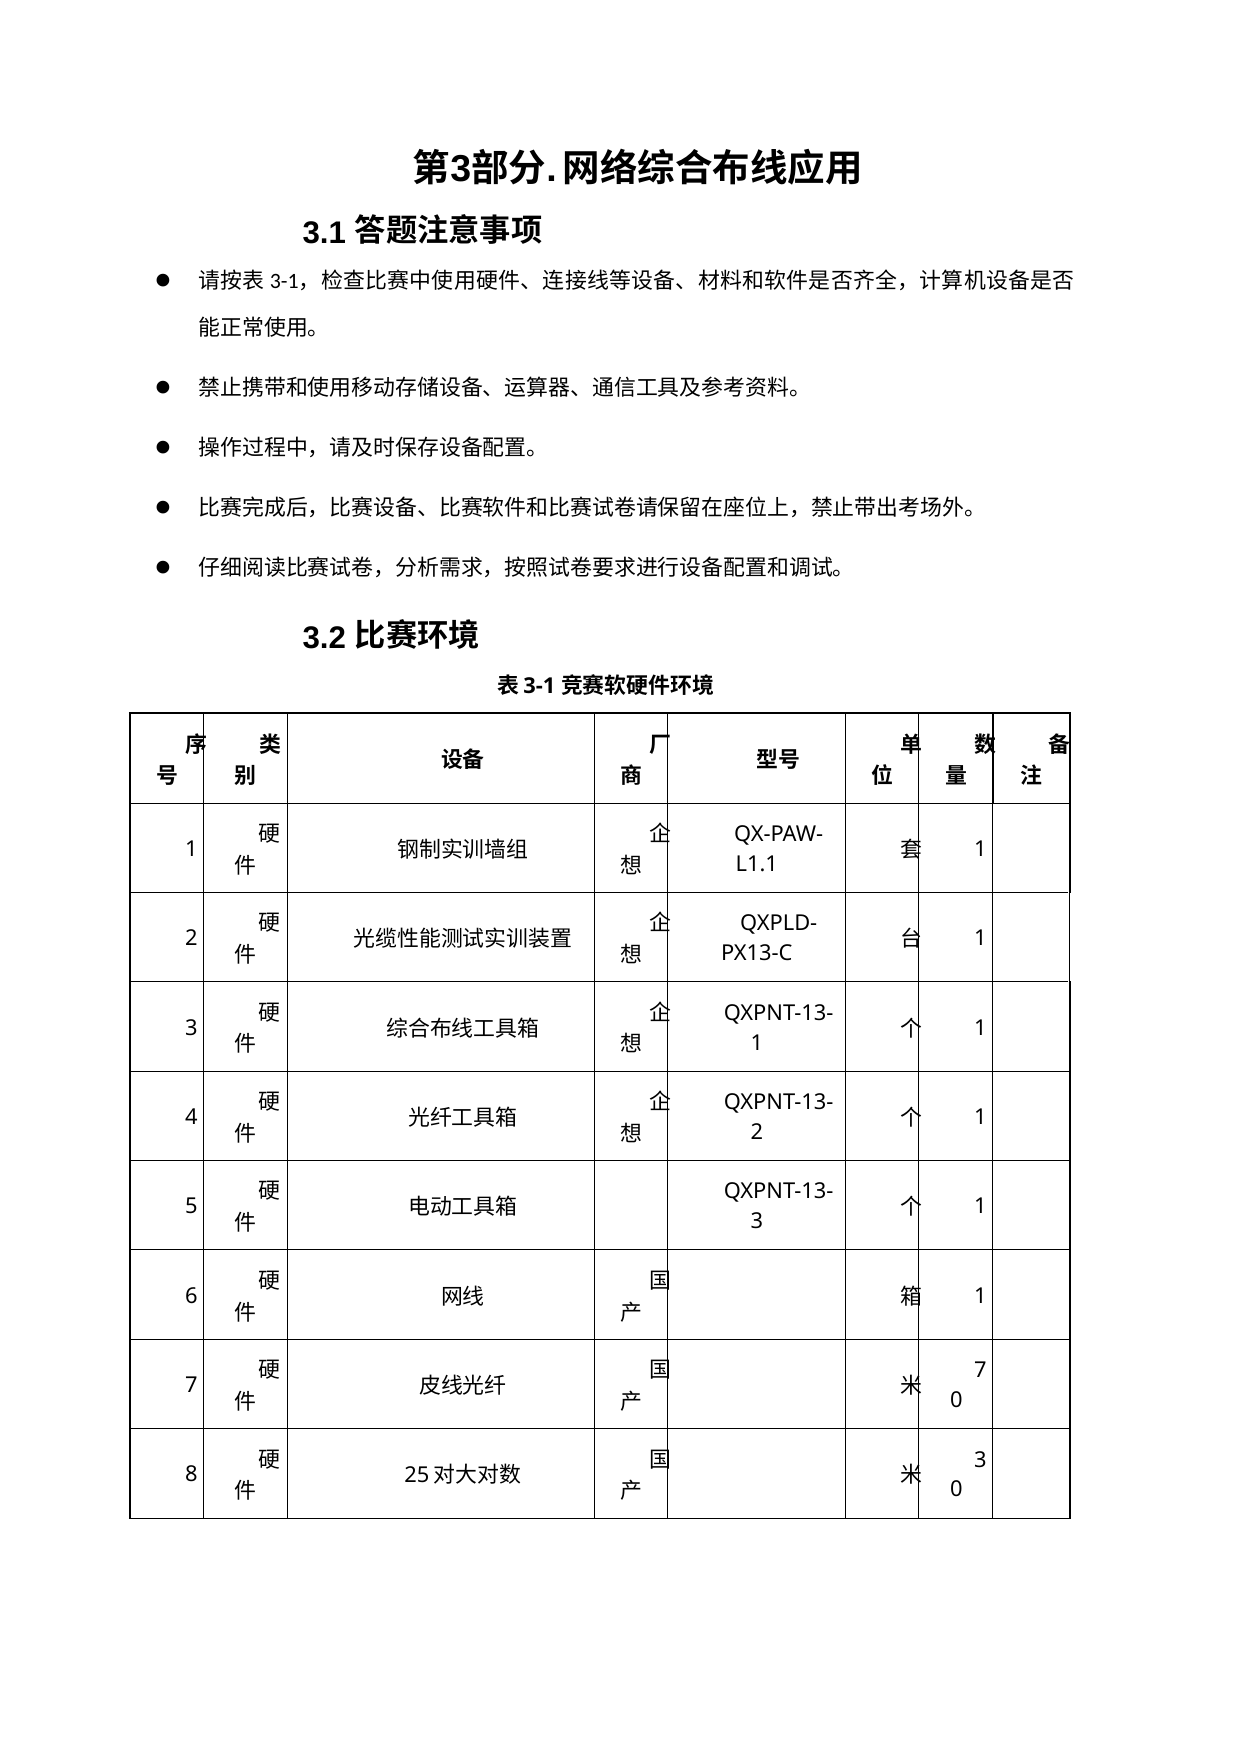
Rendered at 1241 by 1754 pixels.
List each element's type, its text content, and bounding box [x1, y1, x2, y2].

table_cell 米 [846, 1340, 918, 1428]
table_cell [668, 1429, 845, 1517]
table_cell [993, 1161, 1069, 1249]
table_cell [993, 892, 1069, 981]
table_cell 1 [919, 982, 992, 1071]
table_cell 国产 [595, 1429, 667, 1517]
table_cell 30 [919, 1429, 992, 1517]
table_cell 综合布线工具箱 [288, 982, 594, 1071]
text 表3-1 竞赛软硬件环境 [122, 668, 1078, 699]
table_cell QXPLD-PX13-C [668, 893, 845, 981]
table_cell [993, 804, 1069, 892]
table_cell 网线 [288, 1250, 594, 1339]
table_cell 1 [919, 804, 992, 892]
table_cell 硬件 [204, 982, 287, 1071]
table_cell 套 [846, 804, 918, 892]
table_cell 硬件 [204, 1340, 287, 1428]
subtitle 答题注意事项 [240, 205, 1078, 250]
table_header 单位 [846, 714, 918, 802]
table_cell 5 [131, 1161, 203, 1249]
table_cell QX-PAW-L1.1 [668, 804, 845, 892]
table_cell 硬件 [204, 893, 287, 981]
table_cell 2 [131, 893, 203, 981]
table_header 设备 [288, 714, 594, 802]
table_cell 电动工具箱 [288, 1161, 594, 1249]
table_header 型号 [668, 714, 845, 802]
table_cell 光纤工具箱 [288, 1072, 594, 1160]
table_cell 米 [846, 1429, 918, 1517]
table_cell [993, 981, 1069, 1071]
table_cell 硬件 [204, 1161, 287, 1249]
subtitle 比赛环境 [240, 610, 1078, 655]
table_cell 光缆性能测试实训装置 [288, 893, 594, 981]
list 仔细阅读比赛试卷，分析需求，按照试卷要求进行设备配置和调试。 [154, 550, 1078, 582]
table_cell QXPNT-13-1 [668, 982, 845, 1071]
table_cell 个 [846, 982, 918, 1071]
list 操作过程中，请及时保存设备配置。 [154, 430, 1078, 462]
table_cell QXPNT-13-2 [668, 1072, 845, 1160]
table_cell 台 [846, 893, 918, 981]
table_cell [993, 1250, 1069, 1339]
table_header 数量 [919, 714, 992, 802]
table_cell 皮线光纤 [288, 1340, 594, 1428]
table_cell 硬件 [204, 804, 287, 892]
table_cell 1 [919, 1161, 992, 1249]
table_cell [595, 1161, 667, 1249]
table_cell 7 [131, 1340, 203, 1428]
table_cell 国产 [595, 1340, 667, 1428]
table_cell 1 [919, 893, 992, 981]
table_cell 4 [131, 1072, 203, 1160]
table_header 类别 [204, 714, 287, 802]
table_cell 硬件 [204, 1072, 287, 1160]
table_cell QXPNT-13-3 [668, 1161, 845, 1249]
table_cell 个 [846, 1072, 918, 1160]
table_cell [668, 1250, 845, 1339]
table_cell 3 [131, 982, 203, 1071]
table_cell 硬件 [204, 1250, 287, 1339]
table_cell 企想 [595, 1072, 667, 1160]
table_header 备注 [994, 714, 1069, 802]
subtitle 网络综合布线应用 [122, 138, 1078, 192]
table_cell 8 [131, 1429, 203, 1517]
table_cell 钢制实训墙组 [288, 804, 594, 892]
table_cell 6 [131, 1250, 203, 1339]
table_cell 1 [131, 804, 203, 892]
list 禁止携带和使用移动存储设备、运算器、通信工具及参考资料。 [154, 370, 1078, 402]
table_cell 1 [919, 1250, 992, 1339]
table_cell 1 [919, 1072, 992, 1160]
table_cell 25对大对数 [288, 1429, 594, 1517]
table_cell [668, 1340, 845, 1428]
table_cell [993, 1072, 1069, 1160]
table_cell 企想 [595, 804, 667, 892]
table_header 序号 [131, 714, 203, 802]
table_cell [993, 1340, 1069, 1428]
table_header 厂商 [595, 714, 667, 802]
list 请按表3-1，检查比赛中使用硬件、连接线等设备、材料和软件是否齐全，计算机设备是否能正常使用。 [154, 263, 1078, 342]
table_cell 箱 [846, 1250, 918, 1339]
table_cell 70 [919, 1340, 992, 1428]
table_cell [993, 1429, 1069, 1517]
table_cell 硬件 [204, 1429, 287, 1517]
table_cell 企想 [595, 982, 667, 1071]
table_cell 国产 [595, 1250, 667, 1339]
table_cell 企想 [595, 893, 667, 981]
table_cell 个 [846, 1161, 918, 1249]
list 比赛完成后，比赛设备、比赛软件和比赛试卷请保留在座位上，禁止带出考场外。 [154, 490, 1078, 522]
